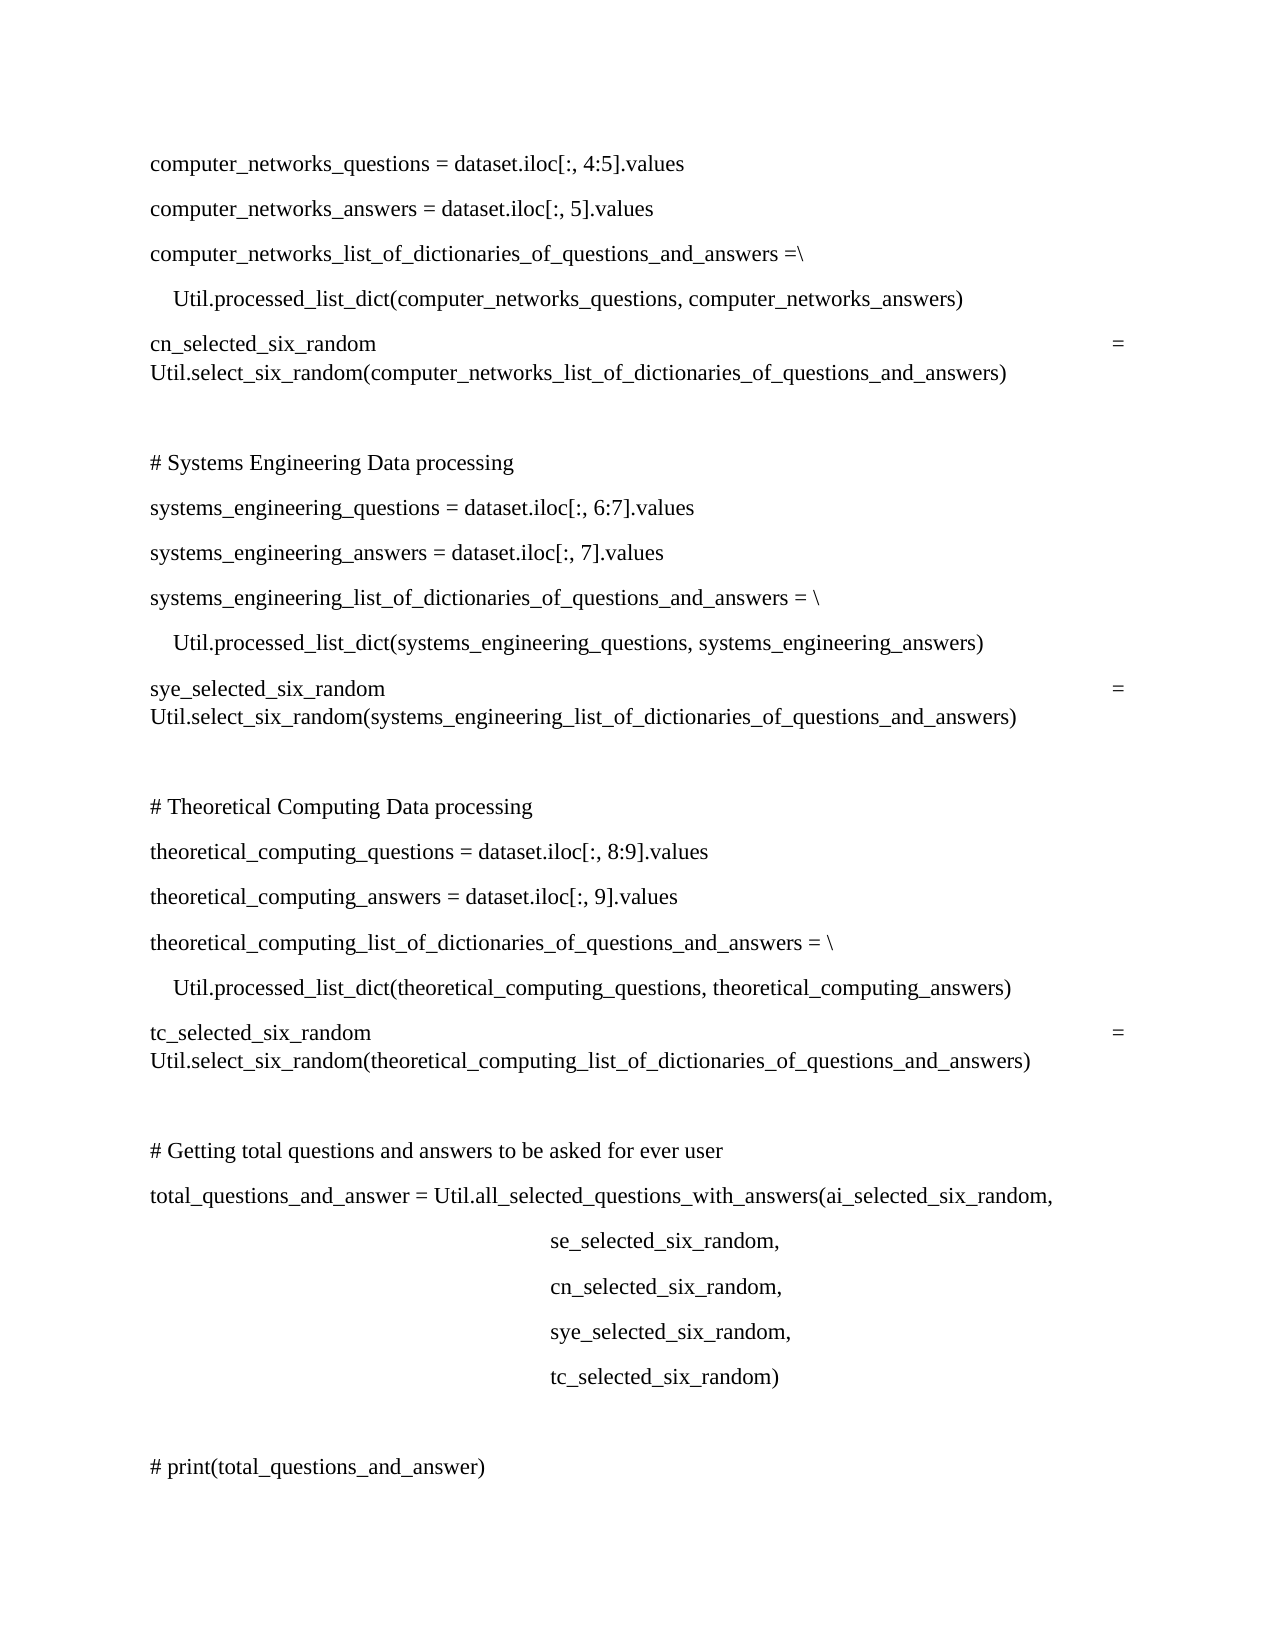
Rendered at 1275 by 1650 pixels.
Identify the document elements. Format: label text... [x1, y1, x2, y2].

text Util.processed_list_dict(systems_engineering_questions, systems_engineering_answers) [150, 629, 1125, 656]
text tc_selected_six_random = Util.select_six_random(theoretical_computing_list_of_dictionaries_of_questions_and_answers) [150, 1019, 1125, 1073]
text cn_selected_six_random = Util.select_six_random(computer_networks_list_of_dictionaries_of_questions_and_answers) [150, 330, 1125, 385]
text systems_engineering_list_of_dictionaries_of_questions_and_answers = \ [150, 584, 1125, 611]
text computer_networks_answers = dataset.iloc[:, 5].values [150, 195, 1125, 221]
text se_selected_six_random, [150, 1228, 1125, 1254]
text tc_selected_six_random) [150, 1363, 1125, 1389]
text # print(total_questions_and_answer) [150, 1453, 1125, 1479]
text theoretical_computing_list_of_dictionaries_of_questions_and_answers = \ [150, 928, 1125, 955]
text computer_networks_list_of_dictionaries_of_questions_and_answers =\ [150, 240, 1125, 267]
text total_questions_and_answer = Util.all_selected_questions_with_answers(ai_selected_six_random, [150, 1182, 1125, 1209]
text theoretical_computing_questions = dataset.iloc[:, 8:9].values [150, 838, 1125, 865]
text cn_selected_six_random, [150, 1273, 1125, 1299]
text # Getting total questions and answers to be asked for ever user [150, 1137, 1125, 1164]
text # Systems Engineering Data processing [150, 449, 1125, 475]
text Util.processed_list_dict(computer_networks_questions, computer_networks_answers) [150, 285, 1125, 312]
text sye_selected_six_random, [150, 1318, 1125, 1344]
text Util.processed_list_dict(theoretical_computing_questions, theoretical_computing_answers) [150, 974, 1125, 1000]
text computer_networks_questions = dataset.iloc[:, 4:5].values [150, 150, 1125, 176]
text sye_selected_six_random = Util.select_six_random(systems_engineering_list_of_dictionaries_of_questions_and_answers) [150, 674, 1125, 729]
text # Theoretical Computing Data processing [150, 793, 1125, 819]
text systems_engineering_questions = dataset.iloc[:, 6:7].values [150, 494, 1125, 521]
text systems_engineering_answers = dataset.iloc[:, 7].values [150, 539, 1125, 566]
text theoretical_computing_answers = dataset.iloc[:, 9].values [150, 883, 1125, 910]
